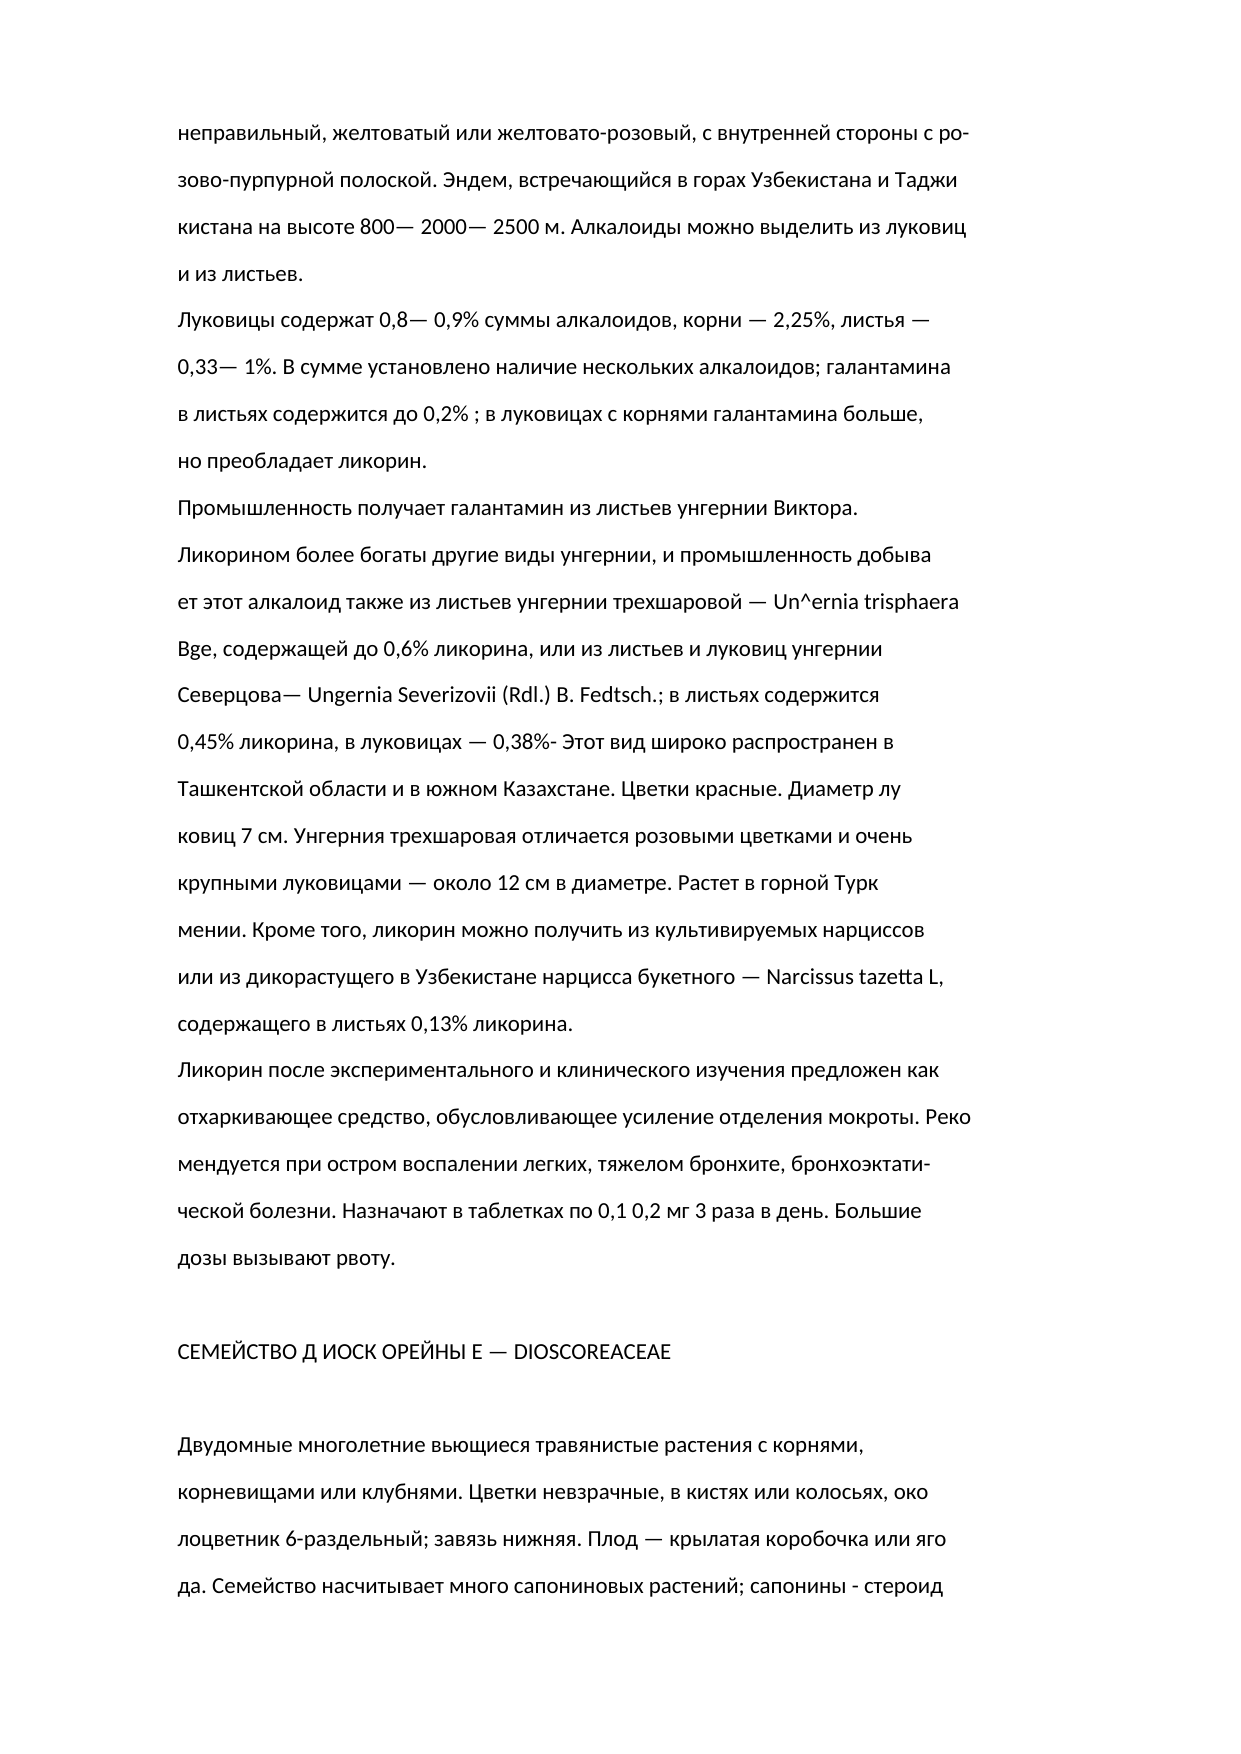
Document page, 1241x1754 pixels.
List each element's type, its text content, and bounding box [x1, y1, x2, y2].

text в листьях содержится до 0,2% ; в луковицах с корнями галантамина больше, [177, 399, 1152, 427]
text содержащего в листьях 0,13% ликорина. [177, 1009, 1152, 1037]
text и из листьев. [177, 259, 1152, 287]
text Луковицы содержат 0,8— 0,9% суммы алкалоидов, корни — 2,25%, листья — [177, 306, 1152, 334]
text дозы вызывают рвоту. [177, 1243, 1152, 1271]
text Промышленность получает галантамин из листьев унгернии Виктора. [177, 493, 1152, 521]
text зово-пурпурной полоской. Эндем, встречающийся в горах Узбекистана и Таджи­ [177, 165, 1152, 193]
text СЕМЕЙСТВО Д ИОСК ОРЕЙНЫ Е — DIOSCOREACEAE [177, 1337, 1152, 1365]
text неправильный, желтоватый или желтовато-розовый, с внутренней стороны с ро- [177, 118, 1152, 146]
text Ташкентской области и в южном Казахстане. Цветки красные. Диаметр лу­ [177, 774, 1152, 802]
text 0,45% ликорина, в луковицах — 0,38%- Этот вид широко распространен в [177, 727, 1152, 756]
text но преобладает ликорин. [177, 446, 1152, 474]
text лоцветник 6-раздельный; завязь нижняя. Плод — крылатая коробочка или яго­ [177, 1524, 1152, 1552]
text крупными луковицами — около 12 см в диаметре. Растет в горной Турк­ [177, 868, 1152, 896]
text мении. Кроме того, ликорин можно получить из культивируемых нарциссов [177, 915, 1152, 943]
text да. Семейство насчитывает много сапониновых растений; сапонины - стероид­ [177, 1571, 1152, 1599]
text кистана на высоте 800— 2000— 2500 м. Алкалоиды можно выделить из луковиц [177, 212, 1152, 240]
text отхаркивающее средство, обусловливающее усиление отделения мокроты. Реко­ [177, 1102, 1152, 1131]
text ковиц 7 см. Унгерния трехшаровая отличается розовыми цветками и очень [177, 821, 1152, 849]
text или из дикорастущего в Узбекистане нарцисса букетного — Narcissus tazetta L, [177, 962, 1152, 990]
text Ликорином более богаты другие виды унгернии, и промышленность добыва­ [177, 540, 1152, 568]
text 0,33— 1%. В сумме установлено наличие нескольких алкалоидов; галантамина [177, 352, 1152, 381]
text мендуется при остром воспалении легких, тяжелом бронхите, бронхоэктати- [177, 1149, 1152, 1177]
text ет этот алкалоид также из листьев унгернии трехшаровой — Un^ernia trisphaera [177, 587, 1152, 615]
text Двудомные многолетние вьющиеся травянистые растения с корнями, [177, 1431, 1152, 1459]
text корневищами или клубнями. Цветки невзрачные, в кистях или колосьях, око­ [177, 1477, 1152, 1506]
text ческой болезни. Назначают в таблетках по 0,1 0,2 мг 3 раза в день. Большие [177, 1196, 1152, 1224]
text Ликорин после экспериментального и клинического изучения предложен как [177, 1056, 1152, 1084]
text Bge, содержащей до 0,6% ликорина, или из листьев и луковиц унгернии [177, 634, 1152, 662]
text Северцова— Ungernia Severizovii (Rdl.) В. Fedtsch.; в листьях содержится [177, 681, 1152, 709]
